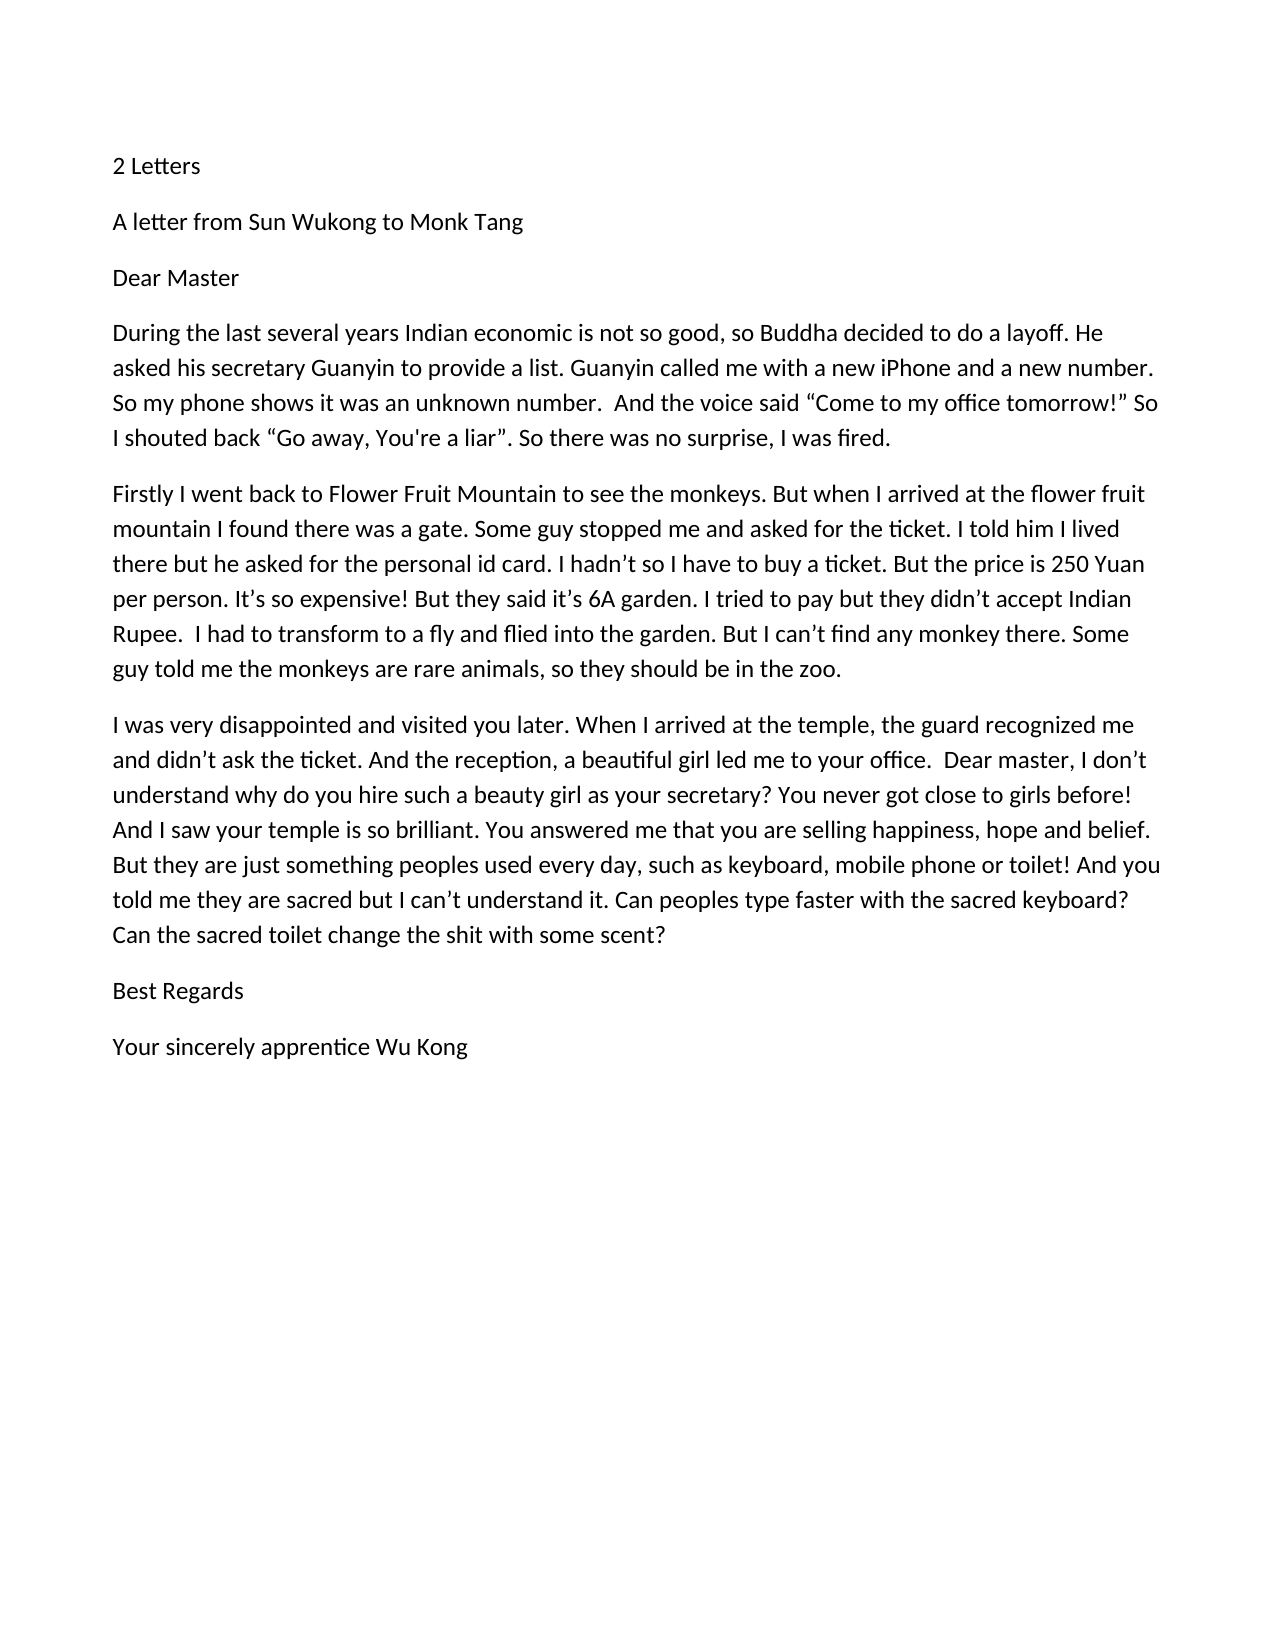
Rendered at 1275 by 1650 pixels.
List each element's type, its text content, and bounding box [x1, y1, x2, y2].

text Dear Master [112, 262, 1162, 292]
text Your sincerely apprentice Wu Kong [112, 1031, 1162, 1061]
text A letter from Sun Wukong to Monk Tang [112, 206, 1162, 236]
text Firstly I went back to Flower Fruit Mountain to see the monkeys. But when I arrived at the flower fruit mountain I found there was a gate. Some guy stopped me and asked for the ticket. I told him I lived there but he asked for the personal id card. I hadn’t so I have to buy a ticket. But the price is 250 Yuan per person. It’s so expensive! But they said it’s 6A garden. I tried to pay but they didn’t accept Indian Rupee. I had to transform to a fly and flied into the garden. But I can’t find any monkey there. Some guy told me the monkeys are rare animals, so they should be in the zoo. [112, 478, 1162, 684]
text I was very disappointed and visited you later. When I arrived at the temple, the guard recognized me and didn’t ask the ticket. And the reception, a beautiful girl led me to your office. Dear master, I don’t understand why do you hire such a beauty girl as your secretary? You never got close to girls before! And I saw your temple is so brilliant. You answered me that you are selling happiness, hope and belief. But they are just something peoples used every day, such as keyboard, mobile phone or toilet! And you told me they are sacred but I can’t understand it. Can peoples type faster with the sacred keyboard? Can the sacred toilet change the shit with some scent? [112, 709, 1162, 950]
text Best Regards [112, 975, 1162, 1006]
text During the last several years Indian economic is not so good, so Buddha decided to do a layoff. He asked his secretary Guanyin to provide a list. Guanyin called me with a new iPhone and a new number. So my phone shows it was an unknown number. And the voice said “Come to my office tomorrow!” So I shouted back “Go away, You're a liar”. So there was no surprise, I was fired. [112, 317, 1162, 453]
text 2 Letters [112, 150, 1162, 181]
